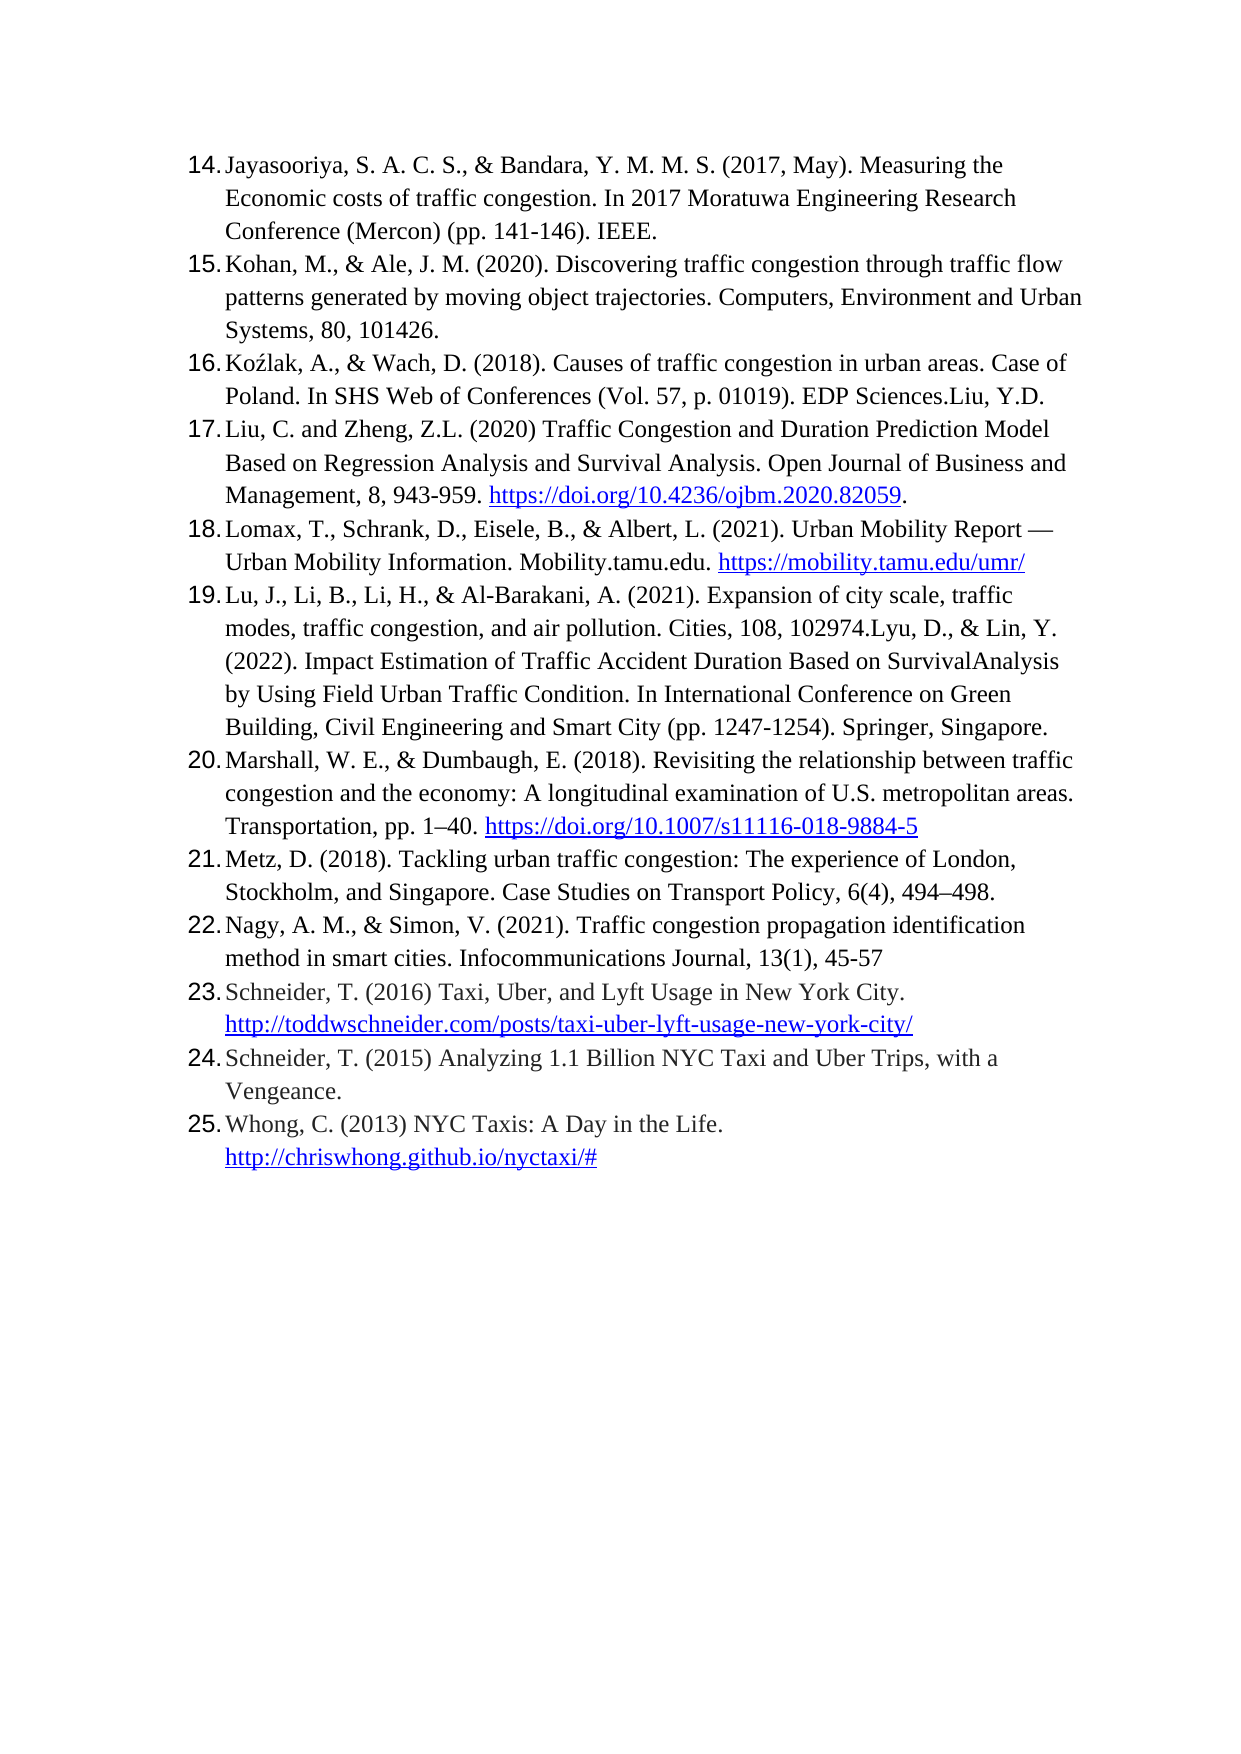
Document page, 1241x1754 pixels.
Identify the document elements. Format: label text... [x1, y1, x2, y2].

list Schneider, T. (2015) Analyzing 1.1 Billion NYC Taxi and Uber Trips, with a Vengeance. [187, 1043, 1090, 1104]
list Schneider, T. (2016) Taxi, Uber, and Lyft Usage in New York City. http://toddwschneider.com/posts/taxi-uber-lyft-usage-new-york-city/ [187, 976, 1090, 1038]
list Lomax, T., Schrank, D., Eisele, B., & Albert, L. (2021). Urban Mobility Report — Urban Mobility Information. Mobility.tamu.edu. https://mobility.tamu.edu/umr/ [187, 514, 1090, 576]
list Marshall, W. E., & Dumbaugh, E. (2018). Revisiting the relationship between traffic congestion and the economy: A longitudinal examination of U.S. metropolitan areas. Transportation, pp. 1–40. https://doi.org/10.1007/s11116-018-9884-5 [187, 745, 1090, 840]
list Lu, J., Li, B., Li, H., & Al-Barakani, A. (2021). Expansion of city scale, traffic modes, traffic congestion, and air pollution. Cities, 108, 102974.Lyu, D., & Lin, Y. (2022). Impact Estimation of Traffic Accident Duration Based on SurvivalAnalysis by Using Field Urban Traffic Condition. In International Conference on Green Building, Civil Engineering and Smart City (pp. 1247-1254). Springer, Singapore. [187, 580, 1090, 741]
list Nagy, A. M., & Simon, V. (2021). Traffic congestion propagation identification method in smart cities. Infocommunications Journal, 13(1), 45-57 [187, 910, 1090, 972]
list Koźlak, A., & Wach, D. (2018). Causes of traffic congestion in urban areas. Case of Poland. In SHS Web of Conferences (Vol. 57, p. 01019). EDP Sciences.Liu, Y.D. [187, 348, 1090, 410]
list Whong, C. (2013) NYC Taxis: A Day in the Life. http://chriswhong.github.io/nyctaxi/# [187, 1109, 1090, 1171]
list Metz, D. (2018). Tackling urban traffic congestion: The experience of London, Stockholm, and Singapore. Case Studies on Transport Policy, 6(4), 494–498. [187, 844, 1090, 906]
list Jayasooriya, S. A. C. S., & Bandara, Y. M. M. S. (2017, May). Measuring the Economic costs of traffic congestion. In 2017 Moratuwa Engineering Research Conference (Mercon) (pp. 141-146). IEEE. [187, 150, 1090, 245]
list Liu, C. and Zheng, Z.L. (2020) Traffic Congestion and Duration Prediction Model Based on Regression Analysis and Survival Analysis. Open Journal of Business and Management, 8, 943-959. https://doi.org/10.4236/ojbm.2020.82059. [187, 414, 1090, 509]
list Kohan, M., & Ale, J. M. (2020). Discovering traffic congestion through traffic flow patterns generated by moving object trajectories. Computers, Environment and Urban Systems, 80, 101426. [187, 249, 1090, 344]
